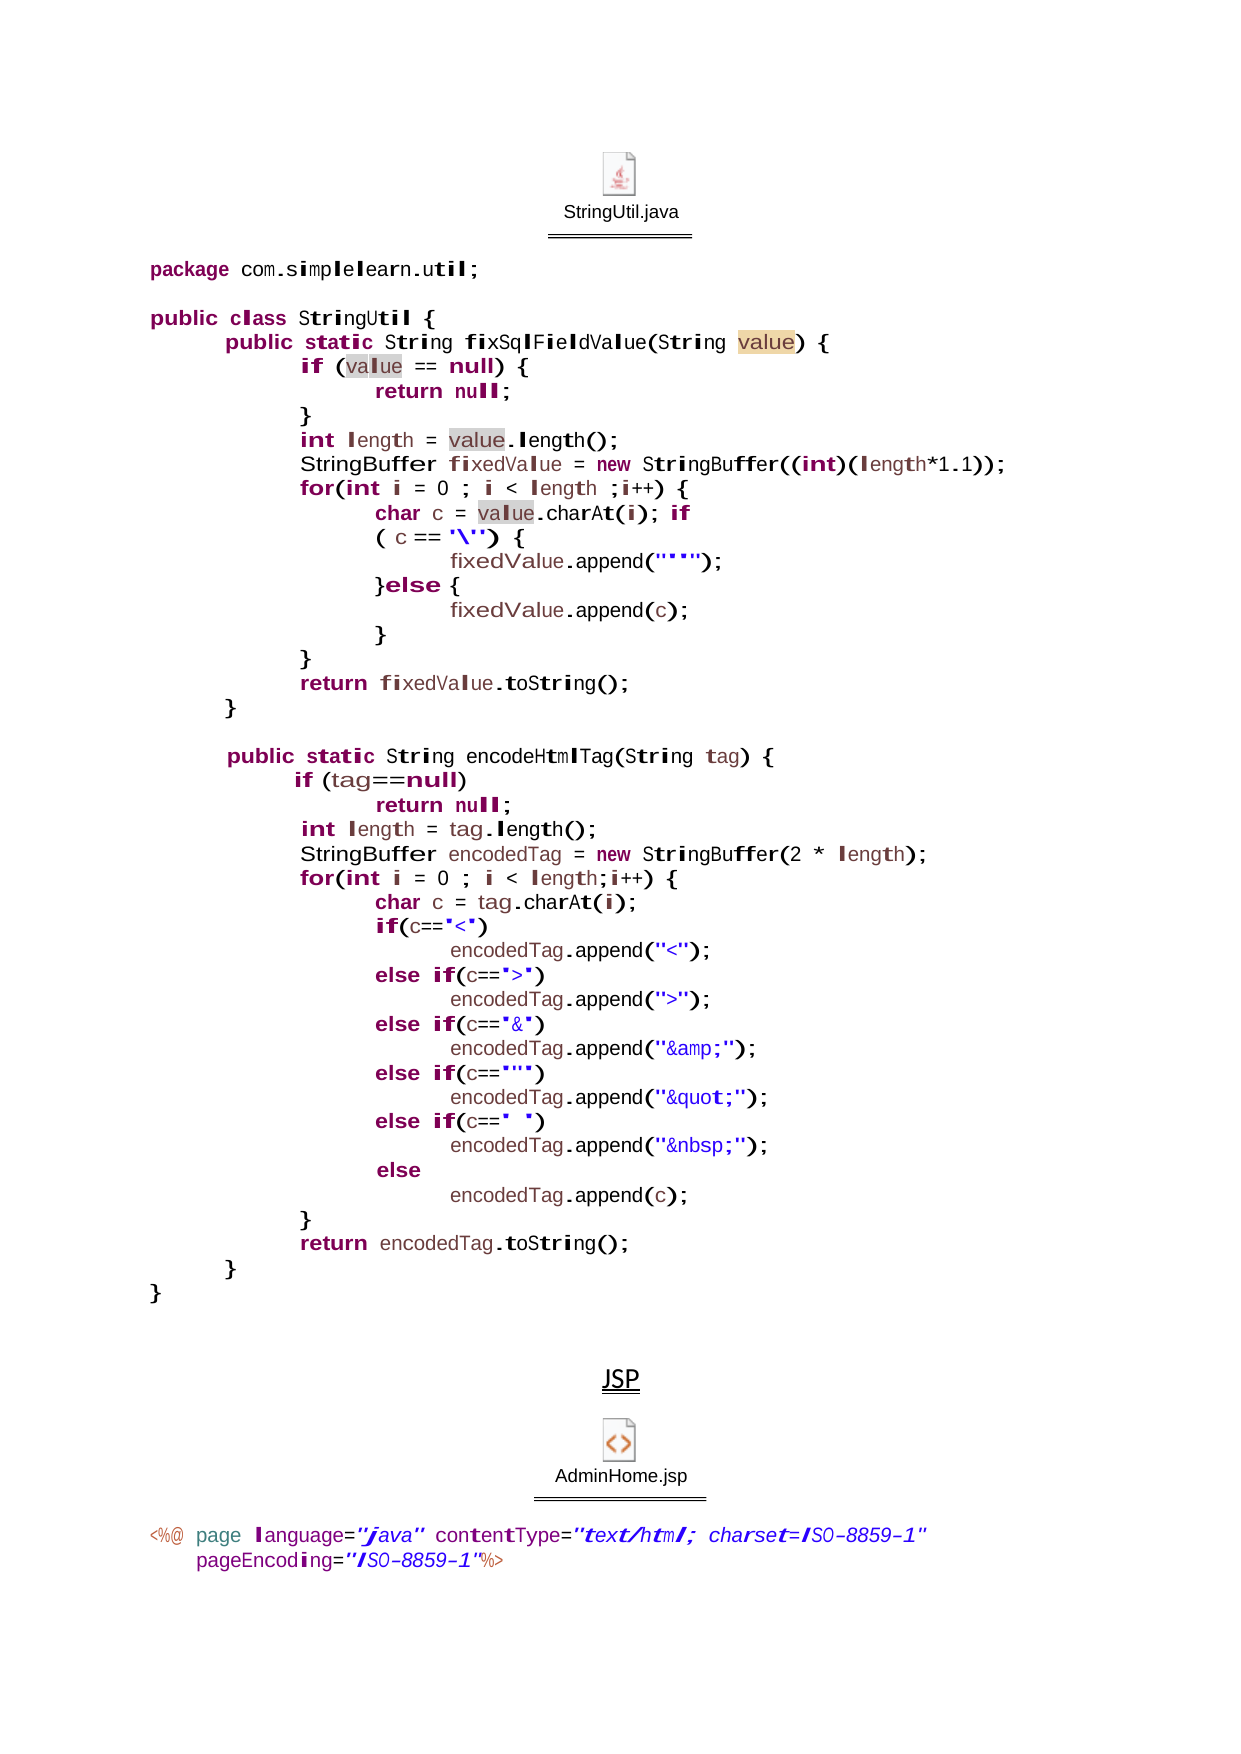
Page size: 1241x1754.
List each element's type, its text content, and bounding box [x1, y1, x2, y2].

text public class StringUtil { [150, 306, 1103, 329]
text } [150, 1280, 1103, 1304]
text encodedTag.append(">"); [450, 987, 1103, 1011]
text return fixedValue.toString(); [300, 671, 1103, 695]
text else if(c==' ') [375, 1109, 1103, 1133]
text } [300, 646, 1103, 670]
text } [300, 403, 1103, 427]
text public static String fixSqlFieldValue(String value) { [225, 330, 738, 354]
text } [225, 695, 1103, 719]
text StringBuffer encodedTag = new StringBuffer(2 * length); [300, 842, 1103, 866]
text if (value == null) { [402, 354, 1103, 378]
text for(int i = 0 ; i < length ;i++) { char c = value.charAt(i); if ( c == '\'') { [300, 476, 699, 548]
text encodedTag.append("&quot;"); [450, 1084, 1103, 1108]
text int length = value.length(); [300, 427, 1103, 451]
text encodedTag.append("<"); [450, 938, 1103, 962]
picture [602, 152, 636, 196]
subtitle JSP [149, 1360, 1092, 1395]
text else if(c=='"') [375, 1060, 1103, 1084]
text fixedValue.append(c); [450, 597, 1103, 621]
text StringUtil.java [149, 201, 1093, 222]
text AdminHome.jsp [149, 1417, 1093, 1486]
text public static String encodeHtmlTag(String tag) { [149, 744, 851, 768]
text package com.simplelearn.util; [150, 257, 1103, 281]
picture [602, 1418, 636, 1462]
text } [375, 622, 1103, 646]
subtitle return null; [375, 379, 1103, 403]
text return encodedTag.toString(); [300, 1231, 1103, 1255]
subtitle return null; [149, 793, 739, 817]
text pageEncoding="ISO-8859-1"%> [196, 1548, 1103, 1572]
text public static String fixSqlFieldValue(String value) { [795, 330, 1103, 354]
text encodedTag.append("&nbsp;"); [450, 1133, 1103, 1157]
text StringBuffer fixedValue = new StringBuffer((int)(length*1.1)); [300, 452, 1103, 476]
text } [190, 1207, 421, 1231]
text <%@ page language="java" contentType="text/html; charset=ISO-8859-1" [150, 1523, 1103, 1547]
text for(int i = 0 ; i < length;i++) { char c = tag.charAt(i); if(c=='<') [300, 866, 699, 938]
text encodedTag.append(c); [450, 1183, 1103, 1207]
text int length = tag.length(); [149, 817, 749, 841]
text else if(c=='&') [375, 1012, 1103, 1036]
text fixedValue.append("''"); [450, 549, 1103, 573]
text if (tag==null) [149, 768, 612, 792]
text else if(c=='>') [375, 963, 1103, 987]
subtitle else [139, 1158, 421, 1182]
text encodedTag.append("&amp;"); [450, 1036, 1103, 1060]
text }else { [375, 573, 1103, 597]
text } [225, 1255, 1103, 1279]
